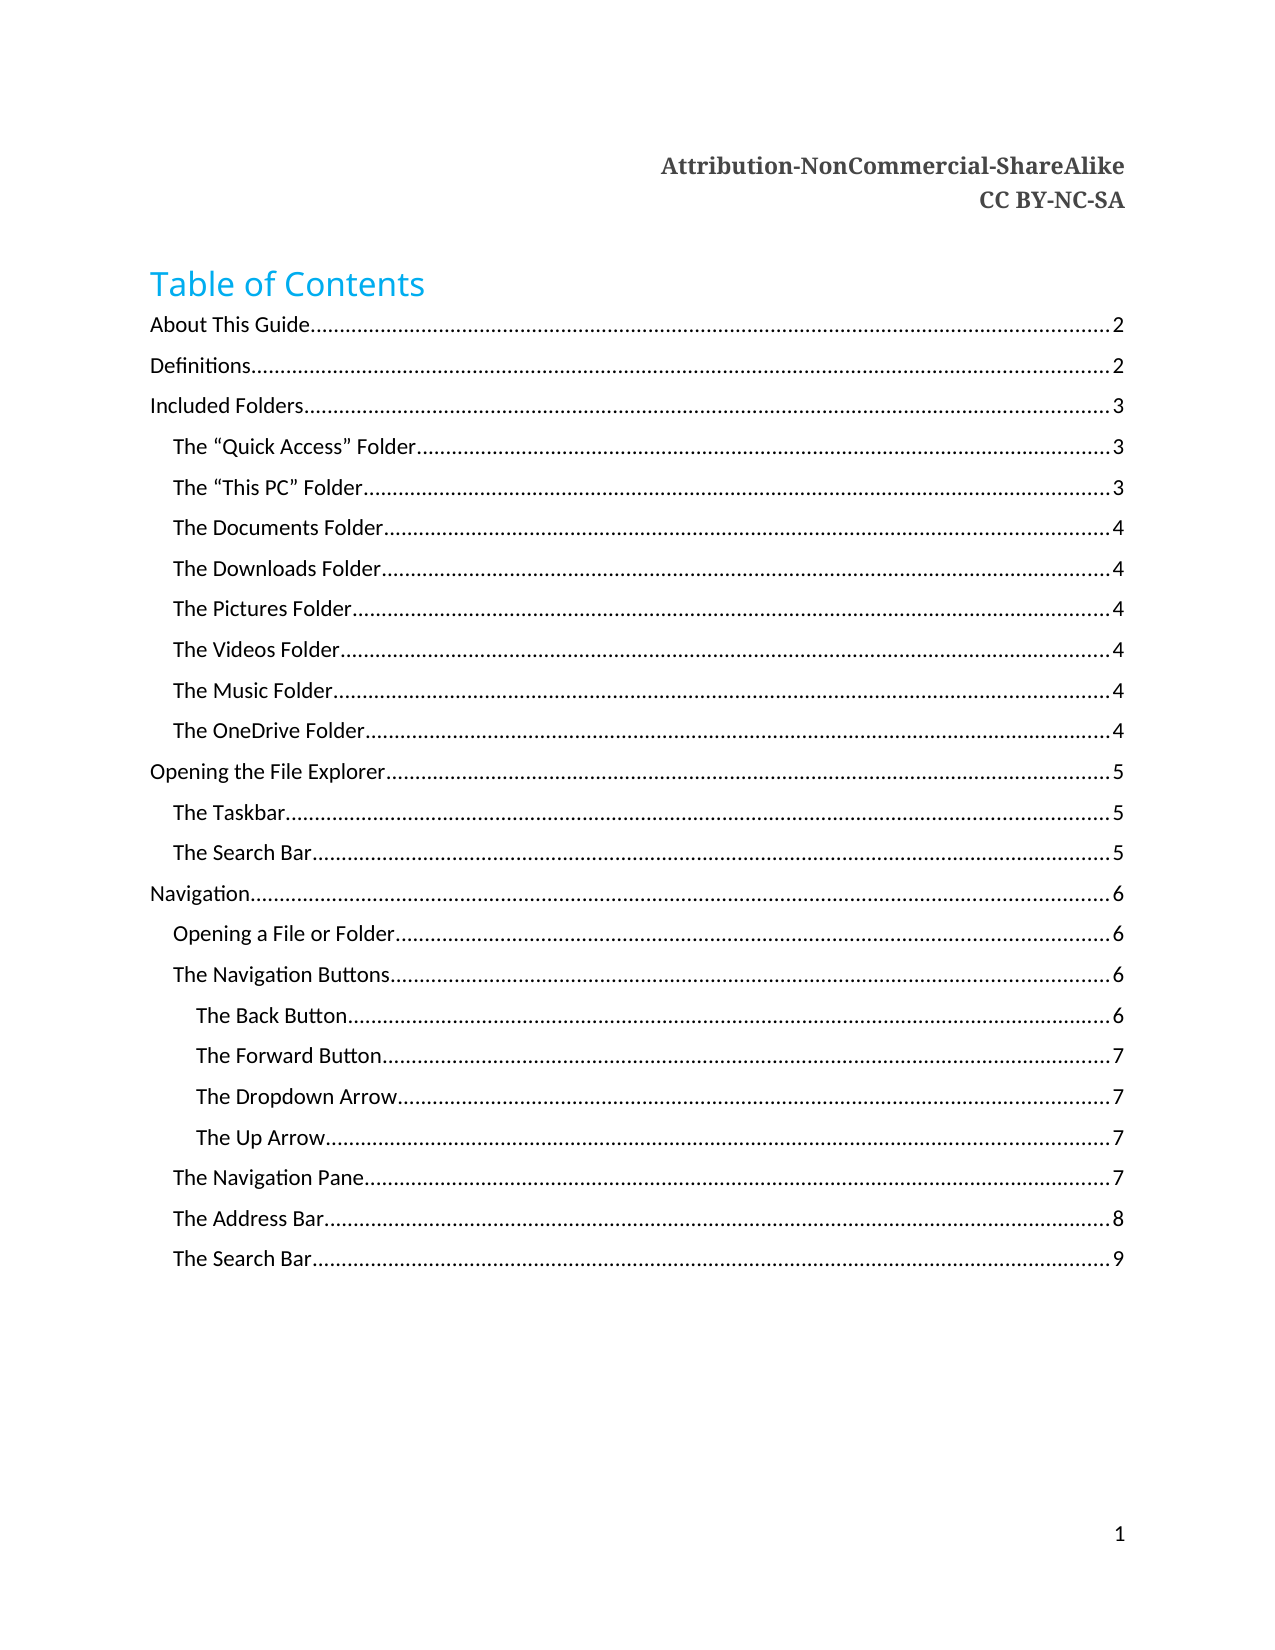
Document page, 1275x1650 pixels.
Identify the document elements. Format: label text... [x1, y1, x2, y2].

text Attribution-NonCommercial-ShareAlike CC BY-NC-SA [150, 150, 1125, 215]
